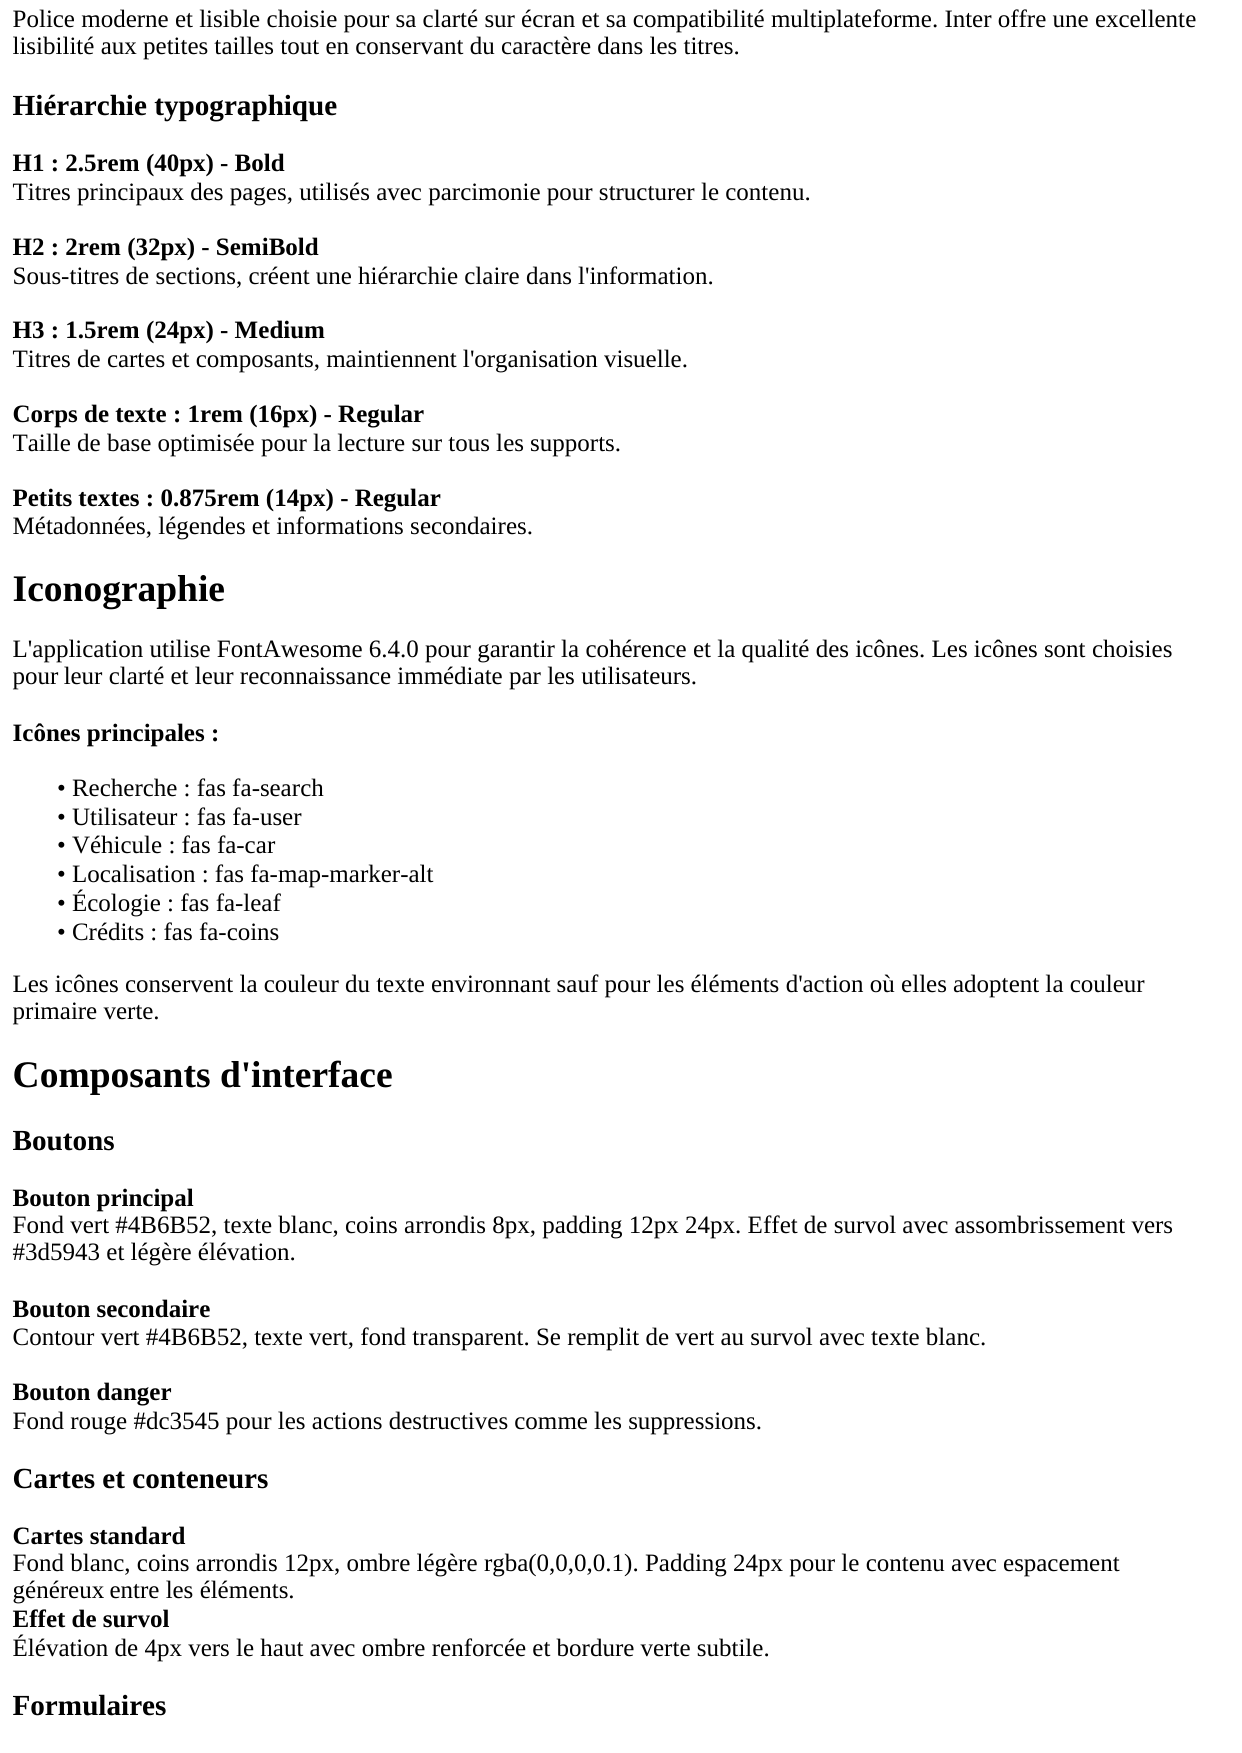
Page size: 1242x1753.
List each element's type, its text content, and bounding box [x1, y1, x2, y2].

text • Recherche : fas fa-search [57, 773, 1210, 802]
text Taille de base optimisée pour la lecture sur tous les supports. [12, 428, 1210, 457]
text Cartes standard [12, 1521, 1210, 1550]
text Police moderne et lisible choisie pour sa clarté sur écran et sa compatibilité multiplateforme. Inter offre une excellente lisibilité aux petites tailles tout en conservant du caractère dans les titres. [12, 6, 1210, 60]
text Cartes et conteneurs [12, 1461, 1210, 1494]
text Contour vert #4B6B52, texte vert, fond transparent. Se remplit de vert au survol avec texte blanc. [12, 1322, 1210, 1351]
text Fond rouge #dc3545 pour les actions destructives comme les suppressions. [12, 1406, 1210, 1435]
text Petits textes : 0.875rem (14px) - Regular [12, 483, 1210, 511]
text Bouton secondaire [12, 1294, 1210, 1322]
text Boutons [12, 1123, 1210, 1157]
text Composants d'interface [12, 1052, 1210, 1096]
text Les icônes conservent la couleur du texte environnant sauf pour les éléments d'action où elles adoptent la couleur primaire verte. [12, 971, 1210, 1025]
text Bouton danger [12, 1377, 1210, 1406]
text • Véhicule : fas fa-car [57, 830, 1210, 859]
text L'application utilise FontAwesome 6.4.0 pour garantir la cohérence et la qualité des icônes. Les icônes sont choisies pour leur clarté et leur reconnaissance immédiate par les utilisateurs. [12, 636, 1210, 690]
text Fond blanc, coins arrondis 12px, ombre légère rgba(0,0,0,0.1). Padding 24px pour le contenu avec espacement généreux entre les éléments. [12, 1550, 1210, 1604]
text Icônes principales : [12, 718, 1210, 747]
text Métadonnées, légendes et informations secondaires. [12, 511, 1210, 540]
text Élévation de 4px vers le haut avec ombre renforcée et bordure verte subtile. [12, 1633, 1210, 1661]
text Titres de cartes et composants, maintiennent l'organisation visuelle. [12, 344, 1210, 373]
text Formulaires [12, 1688, 1210, 1721]
text • Utilisateur : fas fa-user [57, 802, 1210, 830]
text Fond vert #4B6B52, texte blanc, coins arrondis 8px, padding 12px 24px. Effet de survol avec assombrissement vers #3d5943 et légère élévation. [12, 1212, 1210, 1266]
text Hiérarchie typographique [12, 88, 1210, 122]
text Bouton principal [12, 1183, 1210, 1212]
text Effet de survol [12, 1604, 1210, 1633]
text Sous-titres de sections, créent une hiérarchie claire dans l'information. [12, 261, 1210, 289]
text H1 : 2.5rem (40px) - Bold [12, 148, 1210, 177]
text H3 : 1.5rem (24px) - Medium [12, 316, 1210, 344]
text • Localisation : fas fa-map-marker-alt [57, 859, 1210, 888]
text • Écologie : fas fa-leaf [57, 888, 1210, 917]
text Iconographie [12, 566, 1210, 609]
text Titres principaux des pages, utilisés avec parcimonie pour structurer le contenu. [12, 177, 1210, 206]
text Corps de texte : 1rem (16px) - Regular [12, 399, 1210, 428]
text H2 : 2rem (32px) - SemiBold [12, 232, 1210, 261]
text • Crédits : fas fa-coins [57, 917, 1210, 945]
